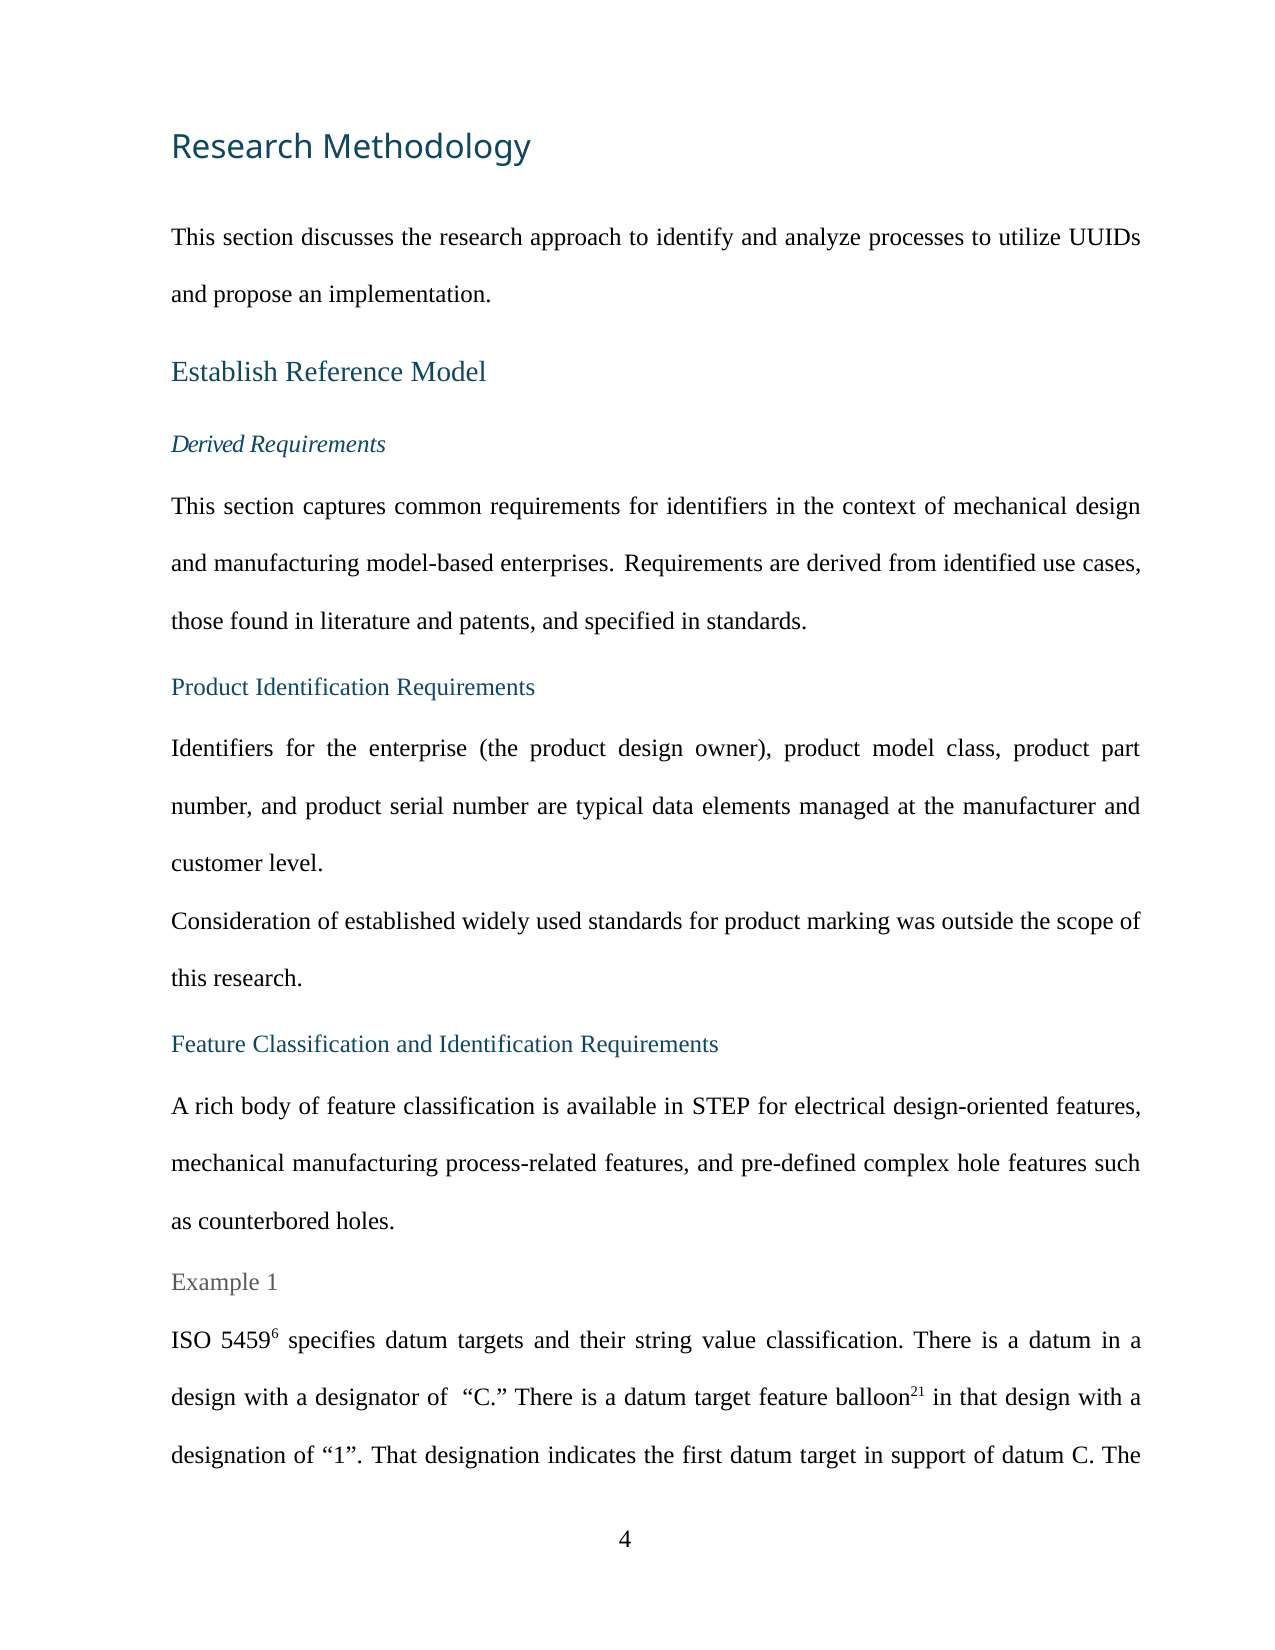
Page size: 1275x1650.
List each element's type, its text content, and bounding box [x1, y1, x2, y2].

subtitle Feature Classification and Identification Requirements [171, 1029, 1142, 1058]
text A rich body of feature classification is available in STEP for electrical design-oriented features, mechanical manufacturing process-related features, and pre-defined complex hole features such as counterbored holes. [171, 1091, 1142, 1234]
subtitle Product Identification Requirements [171, 672, 1142, 700]
subtitle Establish Reference Model [171, 354, 1142, 387]
subtitle Research Methodology [171, 123, 1142, 168]
subtitle Derived Requirements [171, 429, 1142, 458]
subtitle Example 1 [171, 1267, 1142, 1296]
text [171, 1325, 1142, 1469]
text Consideration of established widely used standards for product marking was outside the scope of this research. [171, 906, 1142, 992]
text Identifiers for the enterprise (the product design owner), product model class, product part number, and product serial number are typical data elements managed at the manufacturer and customer level. [171, 733, 1142, 877]
text This section discusses the research approach to identify and analyze processes to utilize UUIDs and propose an implementation. [171, 222, 1142, 308]
text This section captures common requirements for identifiers in the context of mechanical design and manufacturing model-based enterprises. Requirements are derived from identified use cases, those found in literature and patents, and specified in standards. [171, 491, 1142, 634]
